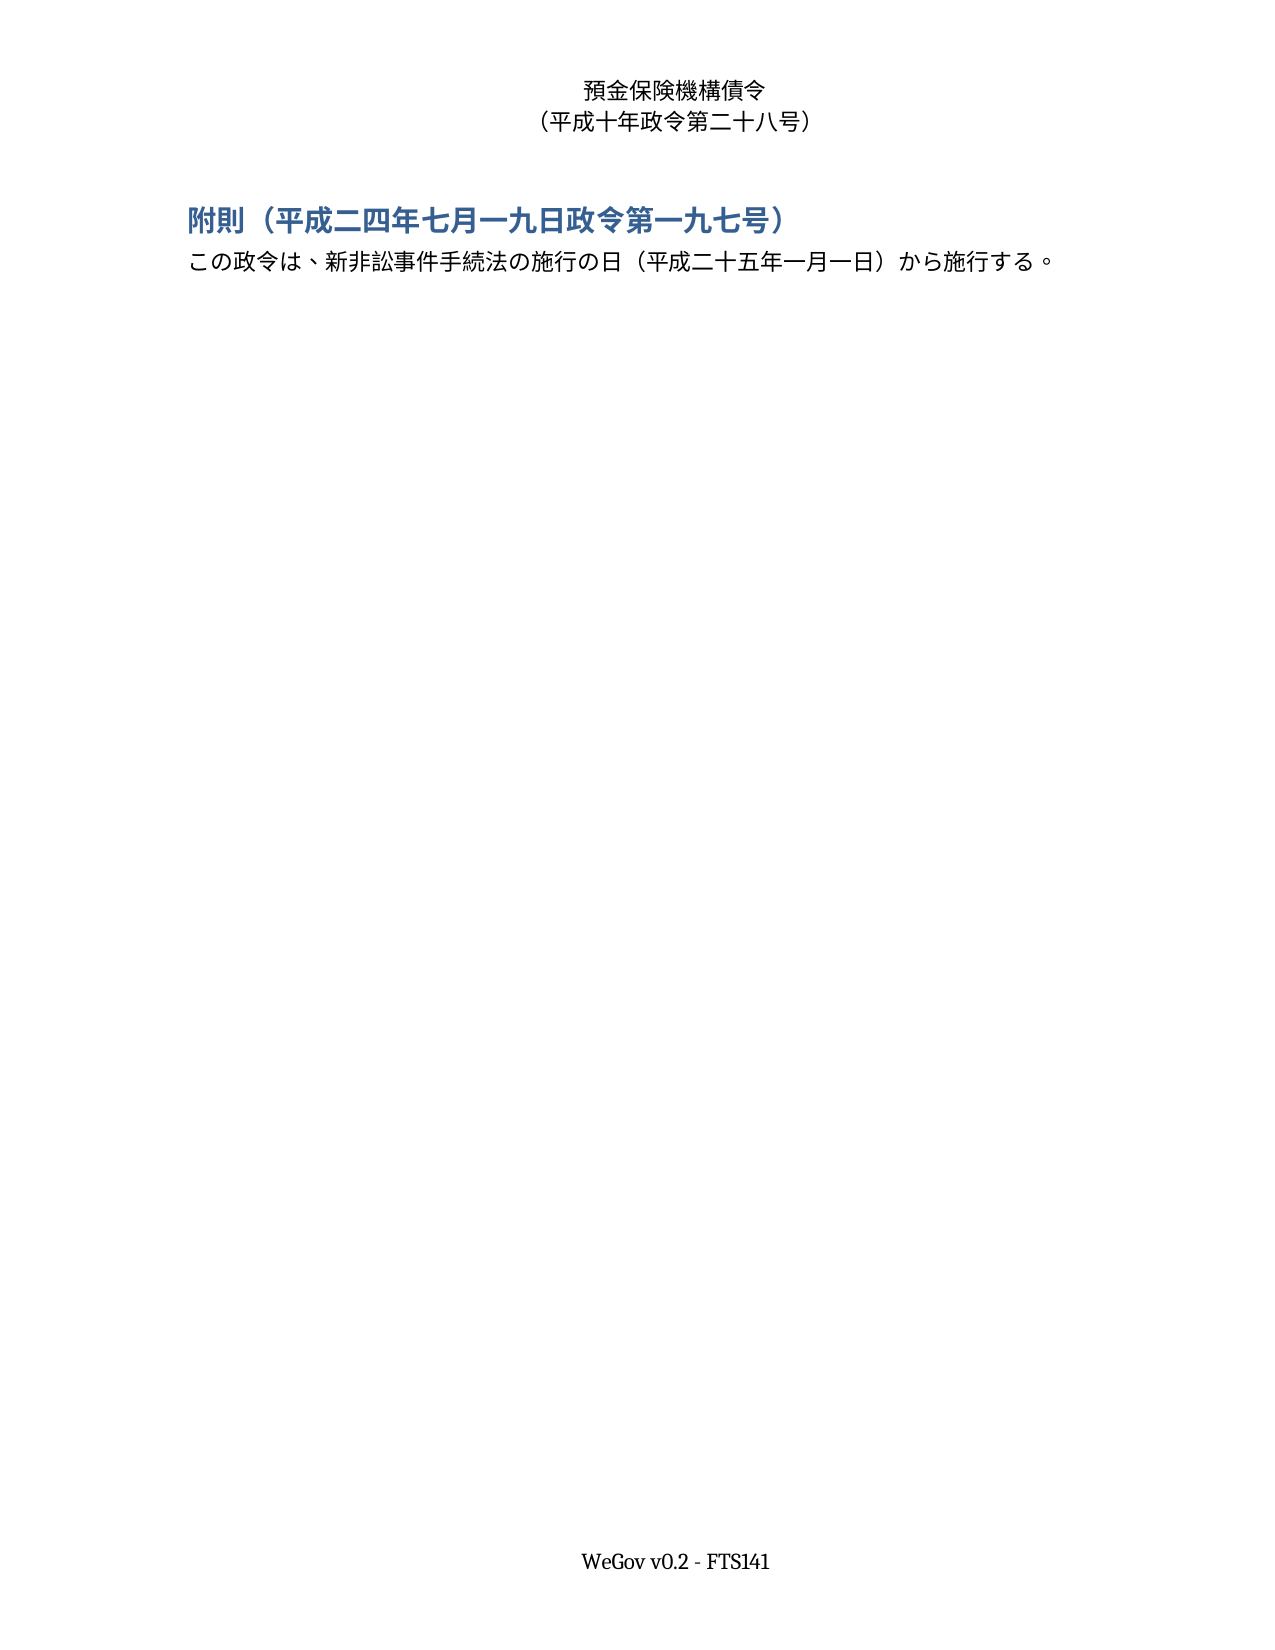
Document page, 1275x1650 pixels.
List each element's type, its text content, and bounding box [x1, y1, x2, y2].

subtitle 附則（平成二四年七月一九日政令第一九七号） [187, 200, 1087, 240]
text この政令は、新非訟事件手続法の施行の日（平成二十五年一月一日）から施行する。 [187, 246, 1087, 277]
